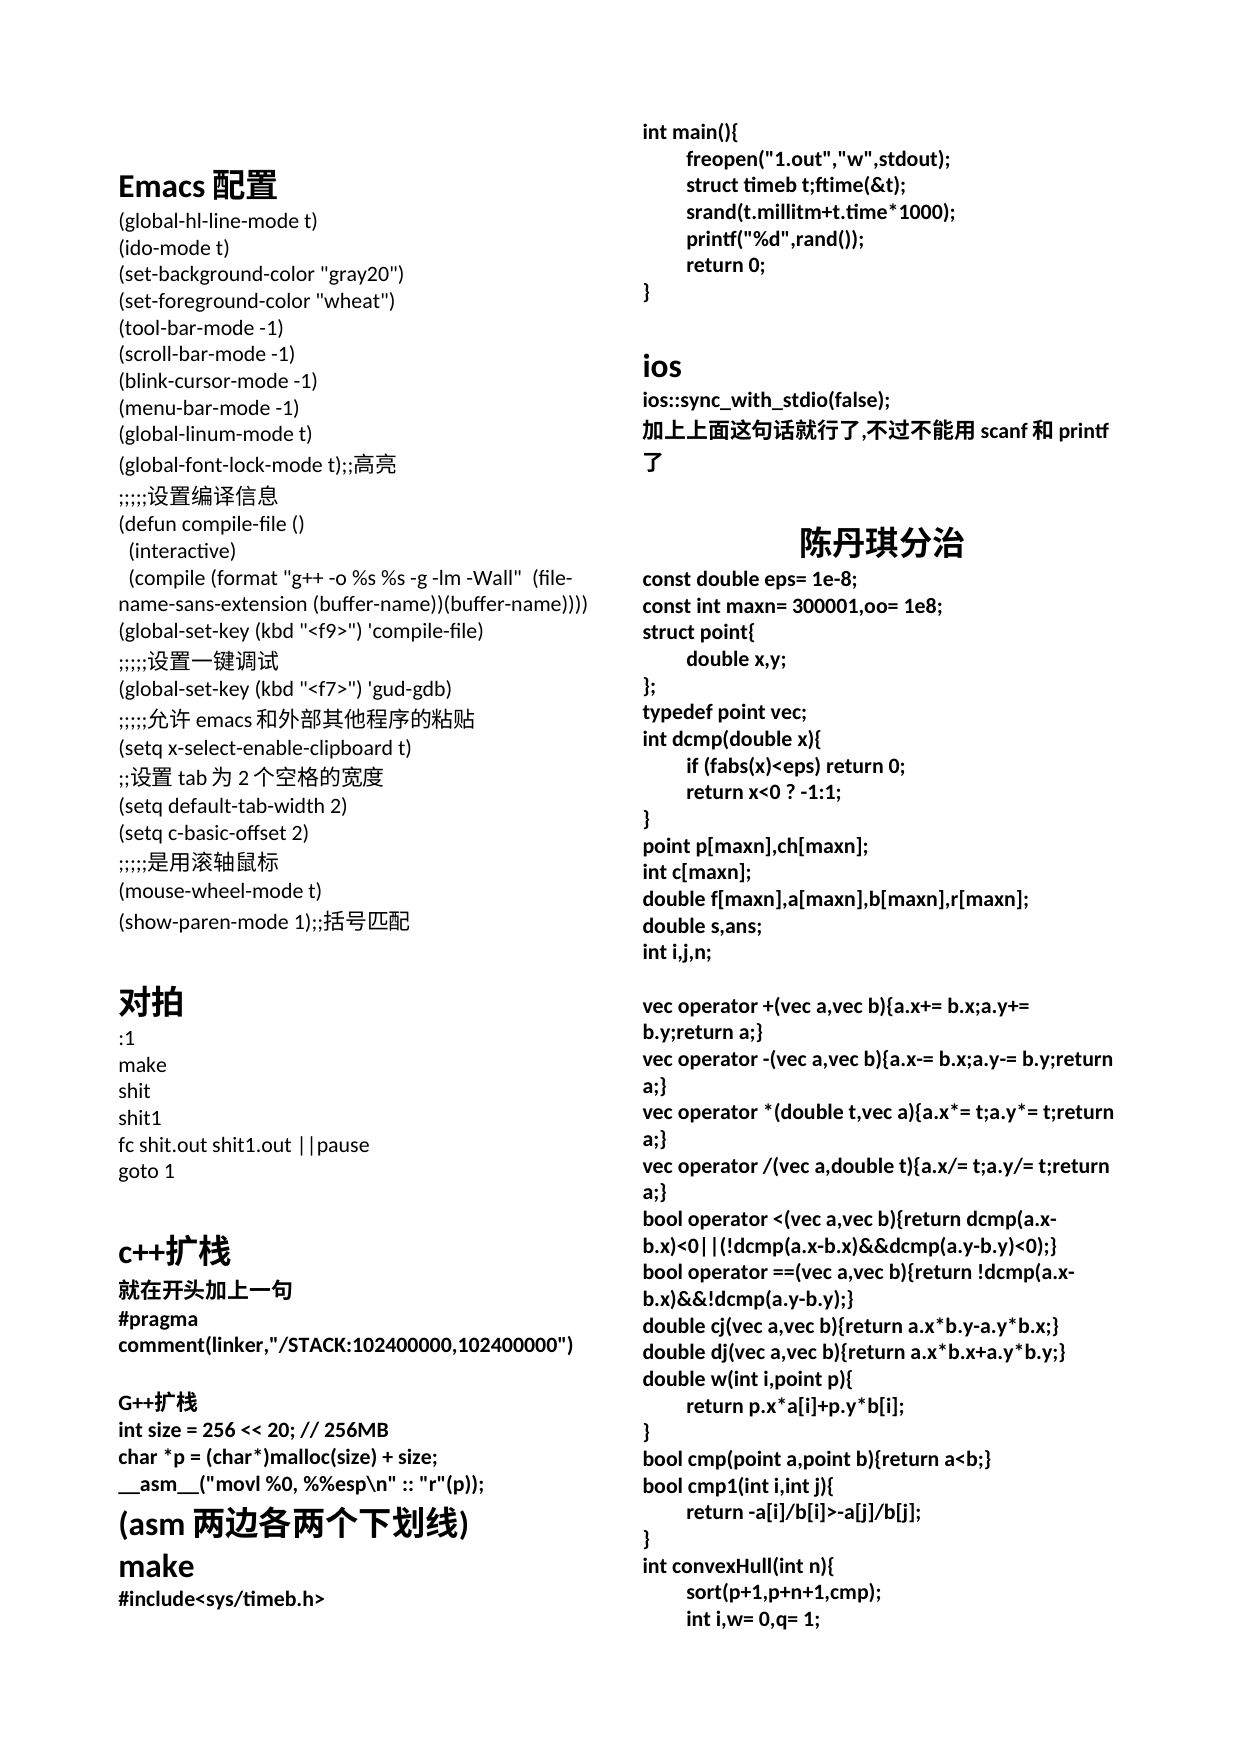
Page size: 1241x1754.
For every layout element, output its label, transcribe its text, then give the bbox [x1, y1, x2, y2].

text ;;;;;是用滚轴鼠标 (mouse-wheel-mode t) [118, 845, 598, 904]
text ;;;;;允许emacs和外部其他程序的粘贴 (setq x-select-enable-clipboard t) [118, 702, 598, 760]
text ios::sync_with_stdio(false); [642, 386, 1122, 413]
text vec operator -(vec a,vec b){a.x-= b.x;a.y-= b.y;return a;} [642, 1045, 1122, 1098]
text bool cmp(point a,point b){return a<b;} [642, 1445, 1122, 1472]
text shit [118, 1078, 598, 1104]
text goto 1 [118, 1158, 598, 1184]
text int c[maxn]; [642, 858, 1122, 885]
text printf("%d",rand()); [642, 225, 1122, 251]
text (blink-cursor-mode -1) (menu-bar-mode -1) (global-linum-mode t) [118, 367, 598, 447]
text ;;;;;设置编译信息 (defun compile-file () (interactive) (compile (format "g++ -o %s %s -g -lm -Wall" (file-name-sans-extension (buffer-name))(buffer-name)))) (global-set-key (kbd "<f9>") 'compile-file) ;;;;;设置一键调试 (global-set-key (kbd "<f7>") 'gud-gdb) [118, 479, 598, 702]
text make [118, 1545, 598, 1586]
text double w(int i,point p){ [642, 1365, 1122, 1392]
text (global-hl-line-mode t) (ido-mode t) (set-background-color "gray20") (set-foreground-color "wheat") (tool-bar-mode -1) (scroll-bar-mode -1) [118, 207, 598, 367]
text G++扩栈 [118, 1385, 598, 1417]
text #pragma comment(linker,"/STACK:102400000,102400000") [118, 1305, 598, 1358]
text char *p = (char*)malloc(size) + size; [118, 1443, 598, 1470]
text } [642, 1418, 1122, 1445]
text int main(){ [642, 118, 1122, 145]
text freopen("1.out","w",stdout); [642, 145, 1122, 171]
text struct timeb t;ftime(&t); [642, 171, 1122, 198]
text shit1 [118, 1104, 598, 1131]
text 对拍 [118, 976, 598, 1024]
text int i,j,n; [642, 938, 1122, 965]
text #include<sys/timeb.h> [118, 1586, 598, 1612]
text ios [642, 346, 1122, 386]
text vec operator /(vec a,double t){a.x/= t;a.y/= t;return a;} [642, 1152, 1122, 1205]
text const int maxn= 300001,oo= 1e8; [642, 592, 1122, 618]
text Emacs配置 [118, 159, 598, 207]
text (global-font-lock-mode t);;高亮 [118, 447, 598, 479]
text int dcmp(double x){ [642, 725, 1122, 752]
text vec operator *(double t,vec a){a.x*= t;a.y*= t;return a;} [642, 1098, 1122, 1152]
text double dj(vec a,vec b){return a.x*b.x+a.y*b.y;} [642, 1338, 1122, 1365]
text bool operator <(vec a,vec b){return dcmp(a.x-b.x)<0||(!dcmp(a.x-b.x)&&dcmp(a.y-b.y)<0);} [642, 1205, 1122, 1258]
text :1 [118, 1024, 598, 1051]
text fc shit.out shit1.out ||pause [118, 1131, 598, 1158]
text 就在开头加上一句 [118, 1273, 598, 1305]
text int size = 256 << 20; // 256MB [118, 1417, 598, 1443]
text __asm__("movl %0, %%esp\n" :: "r"(p)); [118, 1470, 598, 1497]
text return x<0 ? -1:1; [642, 778, 1122, 805]
text } [642, 278, 1122, 305]
text bool operator ==(vec a,vec b){return !dcmp(a.x-b.x)&&!dcmp(a.y-b.y);} [642, 1258, 1122, 1312]
text if (fabs(x)<eps) return 0; [642, 752, 1122, 778]
text srand(t.millitm+t.time*1000); [642, 198, 1122, 225]
text (asm两边各两个下划线) [118, 1497, 598, 1545]
text 加上上面这句话就行了,不过不能用scanf和printf了 [642, 413, 1122, 476]
text (show-paren-mode 1);;括号匹配 [118, 904, 598, 935]
text return -a[i]/b[i]>-a[j]/b[j]; [642, 1498, 1122, 1525]
text double s,ans; [642, 912, 1122, 938]
text ;;设置tab为2个空格的宽度 (setq default-tab-width 2) (setq c-basic-offset 2) [118, 760, 598, 845]
text } [642, 1525, 1122, 1552]
text double x,y; [642, 645, 1122, 672]
text double cj(vec a,vec b){return a.x*b.y-a.y*b.x;} [642, 1312, 1122, 1338]
text int convexHull(int n){ [642, 1552, 1122, 1578]
text int i,w= 0,q= 1; [642, 1605, 1122, 1632]
text typedef point vec; [642, 698, 1122, 725]
text double f[maxn],a[maxn],b[maxn],r[maxn]; [642, 885, 1122, 912]
text return p.x*a[i]+p.y*b[i]; [642, 1392, 1122, 1418]
text make [118, 1051, 598, 1078]
text }; [642, 672, 1122, 698]
text point p[maxn],ch[maxn]; [642, 832, 1122, 858]
text bool cmp1(int i,int j){ [642, 1472, 1122, 1498]
text c++扩栈 [118, 1225, 598, 1273]
text } [642, 805, 1122, 832]
text sort(p+1,p+n+1,cmp); [642, 1578, 1122, 1605]
text vec operator +(vec a,vec b){a.x+= b.x;a.y+= b.y;return a;} [642, 992, 1122, 1045]
text const double eps= 1e-8; [642, 565, 1122, 592]
text return 0; [642, 251, 1122, 278]
text struct point{ [642, 618, 1122, 645]
text 陈丹琪分治 [642, 517, 1122, 565]
